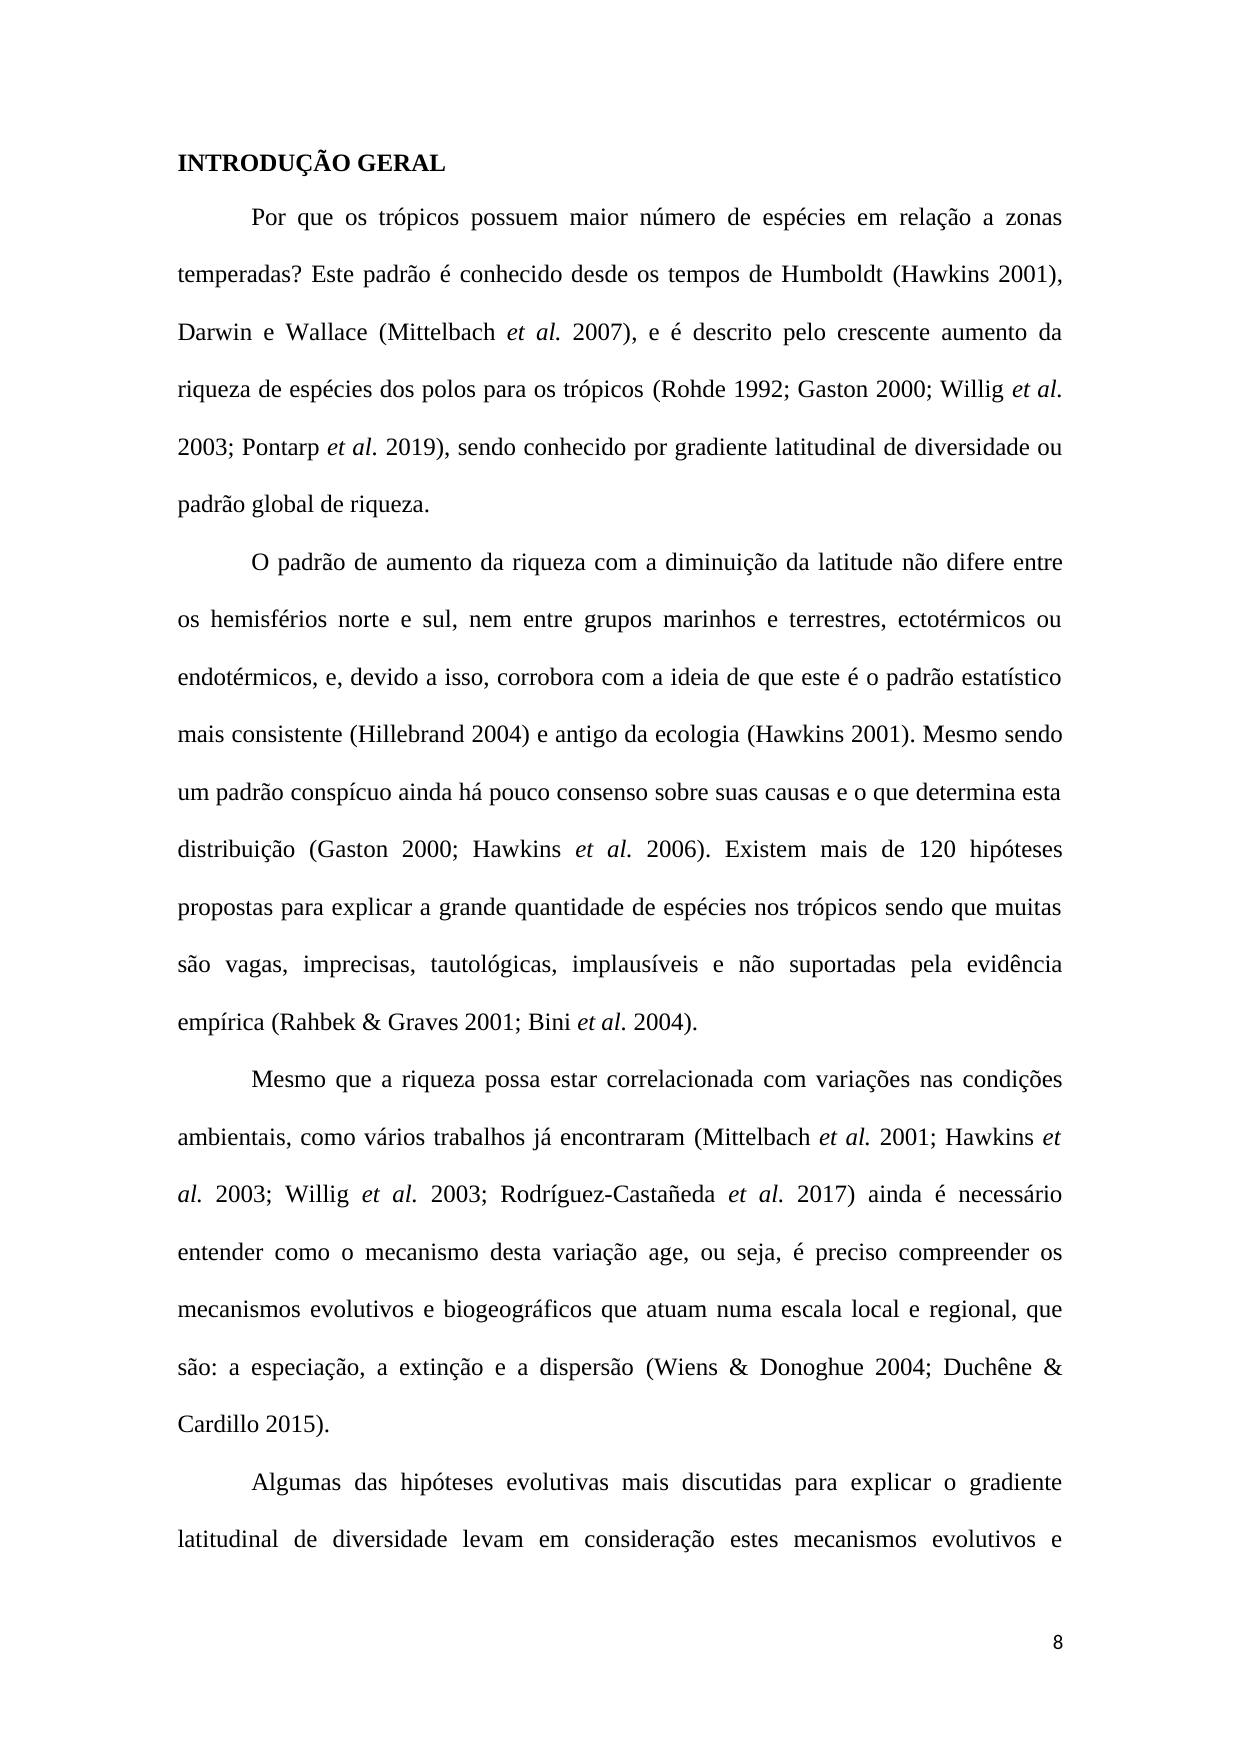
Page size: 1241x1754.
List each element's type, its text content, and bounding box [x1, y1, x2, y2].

text INTRODUÇÃO GERAL [177, 148, 1063, 176]
text Por que os trópicos possuem maior número de espécies em relação a zonas temperadas? Este padrão é conhecido desde os tempos de Humboldt (Hawkins 2001), Darwin e Wallace (Mittelbach et al. 2007), e é descrito pelo crescente aumento da riqueza de espécies dos polos para os trópicos (Rohde 1992; Gaston 2000; Willig et al. 2003; Pontarp et al. 2019), sendo conhecido por gradiente latitudinal de diversidade ou padrão global de riqueza. O padrão de aumento da riqueza com a diminuição da latitude não difere entre os hemisférios norte e sul, nem entre grupos marinhos e terrestres, ectotérmicos ou endotérmicos, e, devido a isso, corrobora com a ideia de que este é o padrão estatístico mais consistente (Hillebrand 2004) e antigo da ecologia (Hawkins 2001). Mesmo sendo um padrão conspícuo ainda há pouco consenso sobre suas causas e o que determina esta distribuição (Gaston 2000; Hawkins et al. 2006). Existem mais de 120 hipóteses propostas para explicar a grande quantidade de espécies nos trópicos sendo que muitas são vagas, imprecisas, tautológicas, implausíveis e não suportadas pela evidência empírica (Rahbek & Graves 2001; Bini et al. 2004). Mesmo que a riqueza possa estar correlacionada com variações nas condições ambientais, como vários trabalhos já encontraram (Mittelbach et al. 2001; Hawkins et al. 2003; Willig et al. 2003; Rodríguez-Castañeda et al. 2017) ainda é necessário entender como o mecanismo desta variação age, ou seja, é preciso compreender os mecanismos evolutivos e biogeográficos que atuam numa escala local e regional, que são: a especiação, a extinção e a dispersão (Wiens & Donoghue 2004; Duchêne & Cardillo 2015). [177, 202, 1063, 1438]
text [177, 1467, 1063, 1553]
